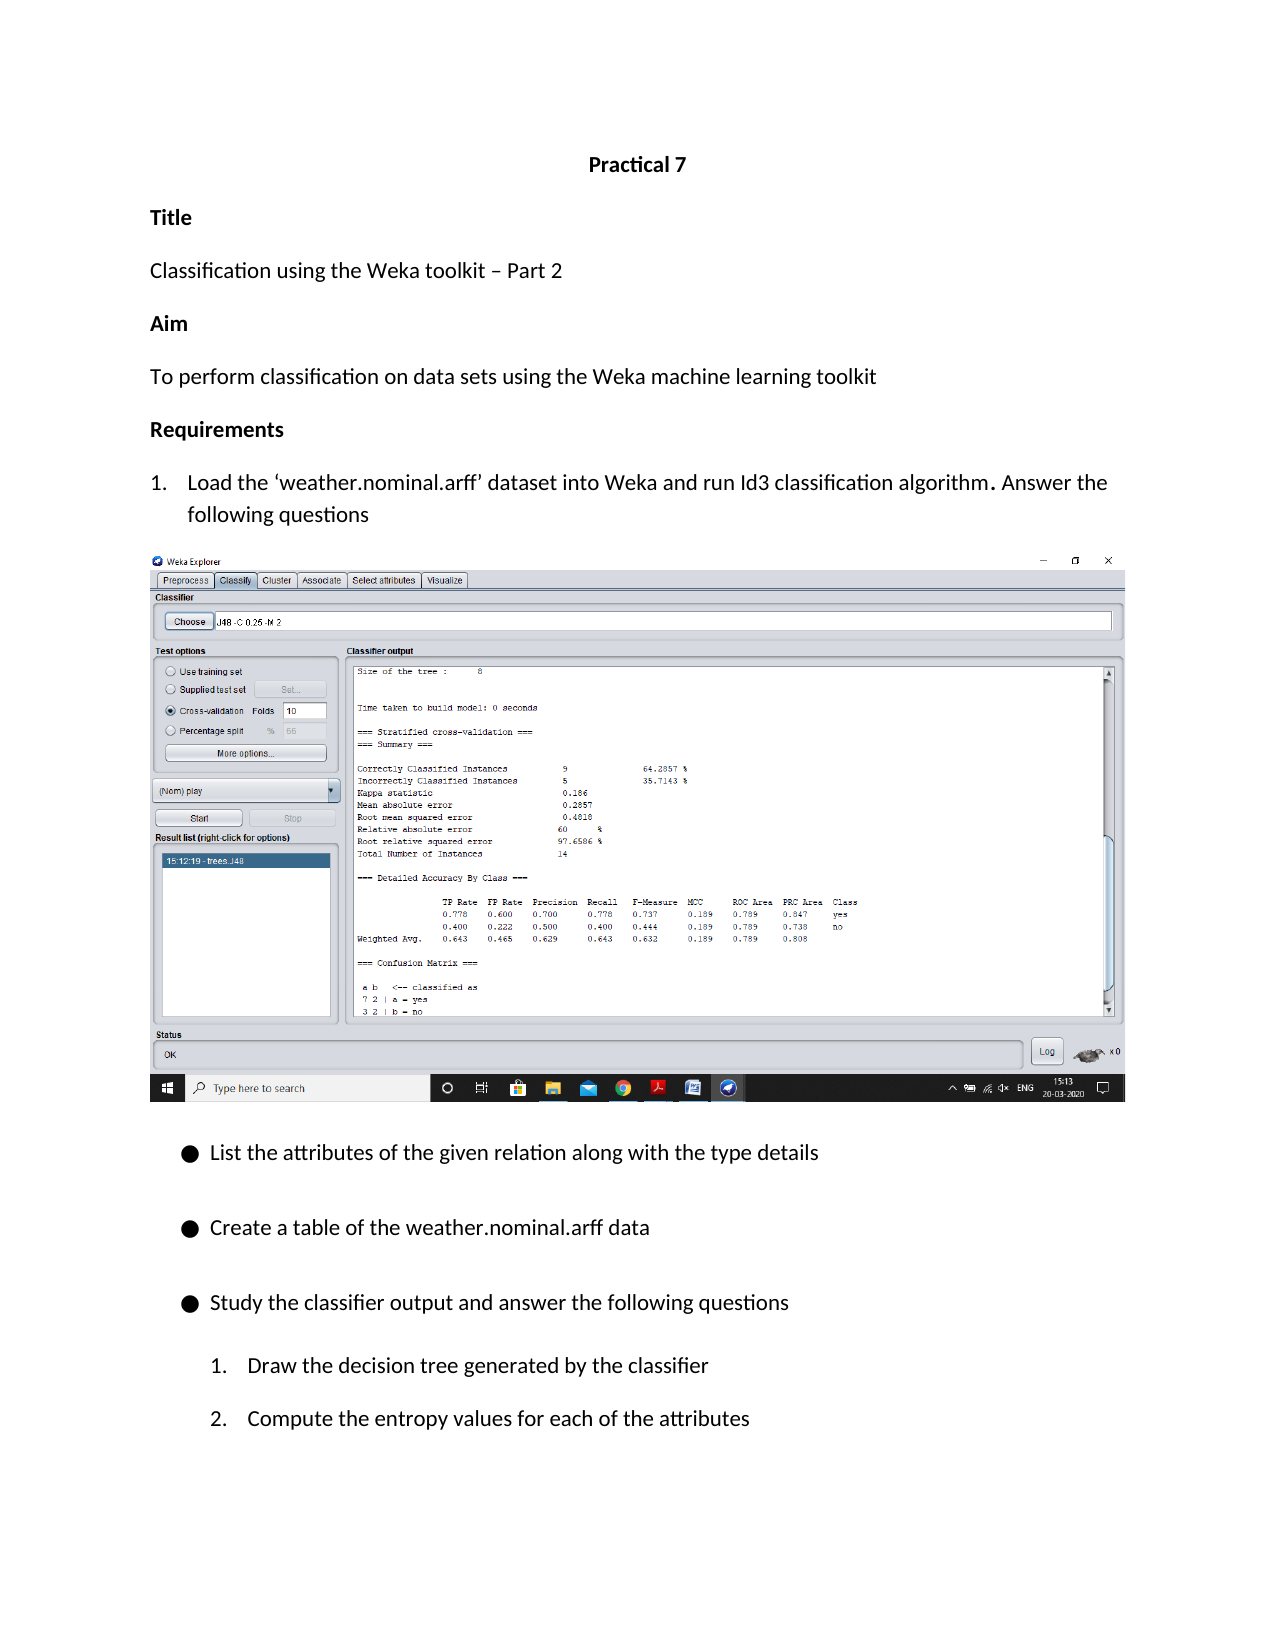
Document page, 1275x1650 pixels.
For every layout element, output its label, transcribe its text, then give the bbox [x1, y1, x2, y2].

list List the attributes of the given relation along with the type details [180, 1126, 1125, 1173]
text Aim [150, 309, 1125, 337]
text Title [150, 203, 1125, 231]
text Classification using the Weka toolkit – Part 2 [150, 256, 1125, 284]
text Practical 7 [150, 150, 1125, 178]
picture [150, 553, 1125, 1102]
text To perform classification on data sets using the Weka machine learning toolkit [150, 362, 1125, 390]
text Requirements [150, 415, 1125, 443]
list Load the ‘weather.nominal.arff’ dataset into Weka and run Id3 classification algorithm. Answer the following questions [150, 468, 1125, 528]
list Draw the decision tree generated by the classifier [210, 1351, 1125, 1379]
list Compute the entropy values for each of the attributes [210, 1404, 1125, 1432]
list Create a table of the weather.nominal.arff data [180, 1201, 1125, 1248]
list Study the classifier output and answer the following questions [180, 1276, 1125, 1323]
